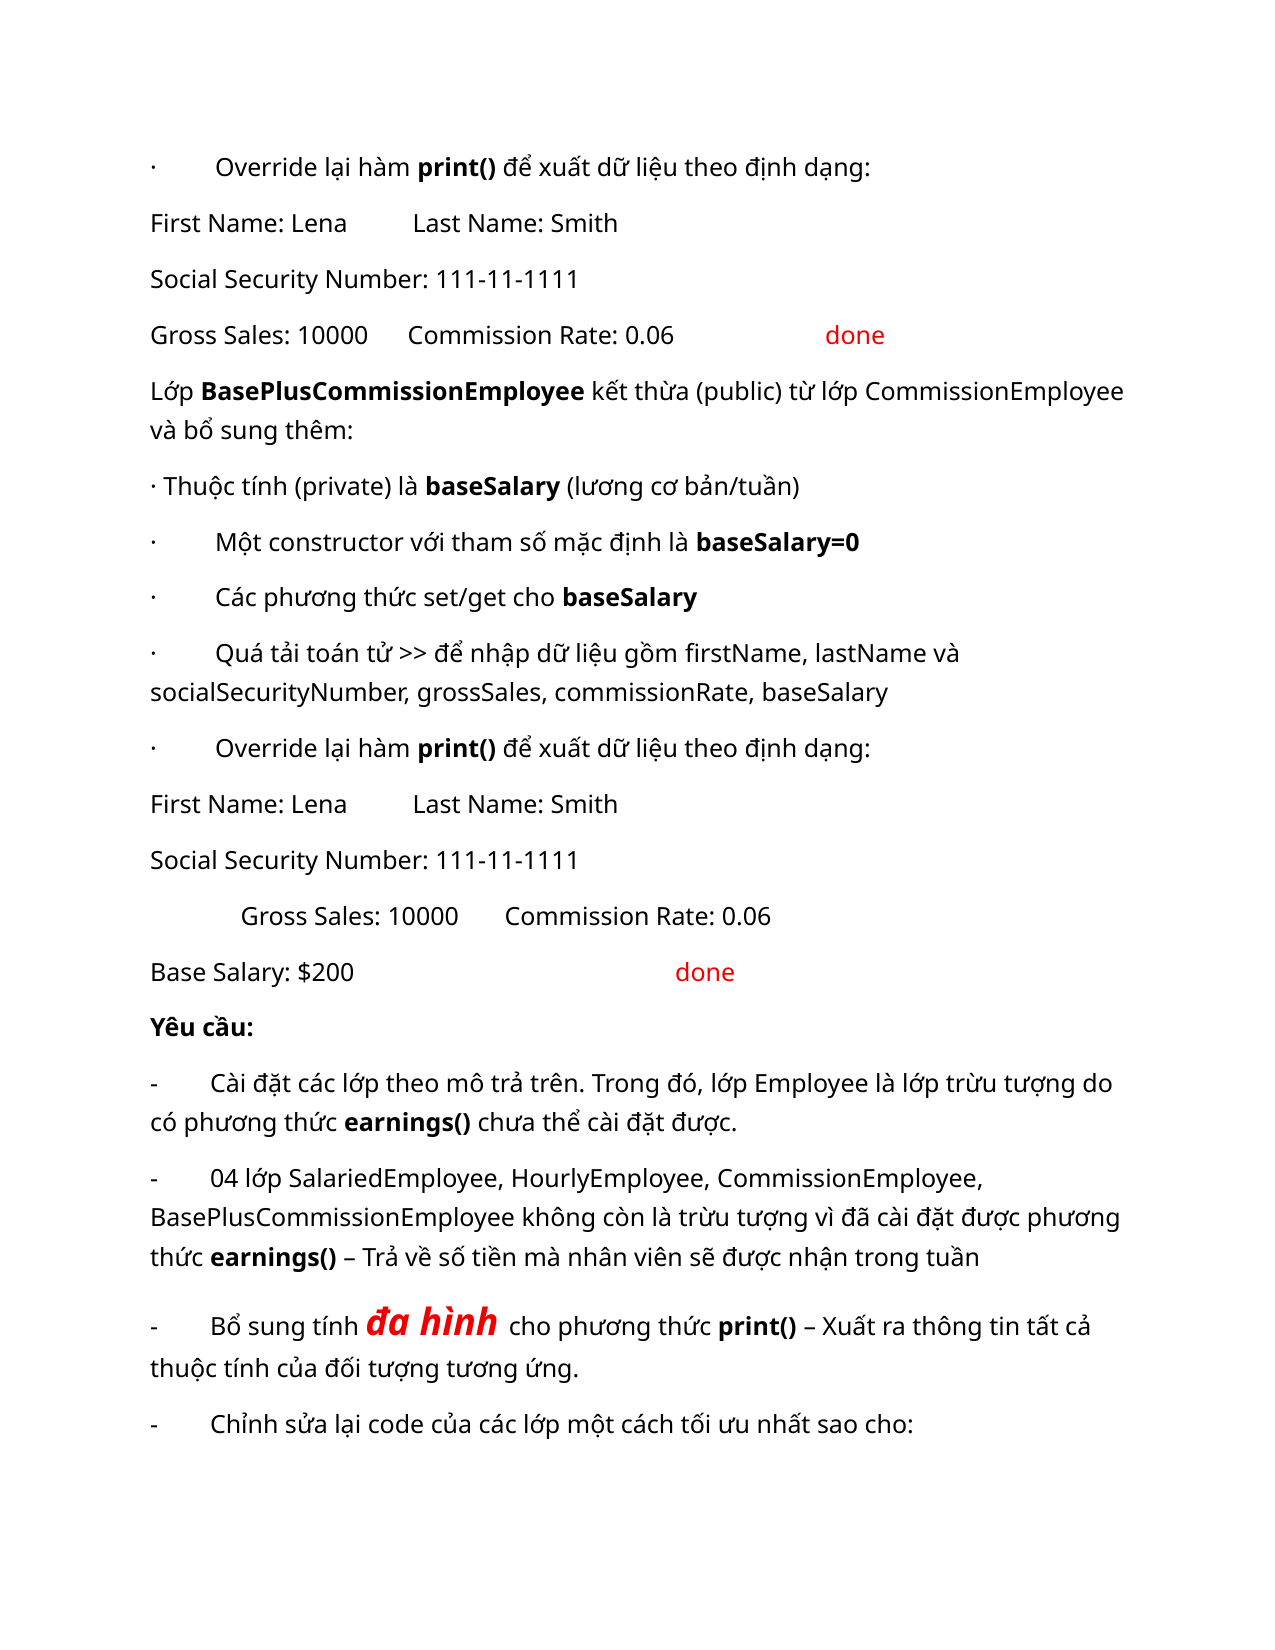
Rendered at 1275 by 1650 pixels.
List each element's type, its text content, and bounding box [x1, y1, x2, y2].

text · Một constructor với tham số mặc định là baseSalary=0 [150, 524, 1125, 558]
text - Cài đặt các lớp theo mô trả trên. Trong đó, lớp Employee là lớp trừu tượng do có phương thức earnings() chưa thể cài đặt được. [150, 1066, 1125, 1139]
text · Thuộc tính (private) là baseSalary (lương cơ bản/tuần) [150, 468, 1125, 502]
text · Quá tải toán tử >> để nhập dữ liệu gồm firstName, lastName và socialSecurityNumber, grossSales, commissionRate, baseSalary [150, 636, 1125, 709]
text Base Salary: $200 done [150, 954, 1125, 988]
text · Các phương thức set/get cho baseSalary [150, 580, 1125, 614]
text First Name: Lena Last Name: Smith [150, 787, 1125, 821]
text Gross Sales: 10000 Commission Rate: 0.06 [150, 898, 1125, 932]
text - Bổ sung tính đa hình cho phương thức print() – Xuất ra thông tin tất cả thuộc tính của đối tượng tương ứng. [150, 1295, 1125, 1385]
text Yêu cầu: [150, 1010, 1125, 1044]
text - 04 lớp SalariedEmployee, HourlyEmployee, CommissionEmployee, BasePlusCommissionEmployee không còn là trừu tượng vì đã cài đặt được phương thức earnings() – Trả về số tiền mà nhân viên sẽ được nhận trong tuần [150, 1161, 1125, 1273]
text Gross Sales: 10000 Commission Rate: 0.06 done [150, 317, 1125, 352]
text Social Security Number: 111-11-1111 [150, 842, 1125, 877]
text First Name: Lena Last Name: Smith [150, 206, 1125, 240]
text - Chỉnh sửa lại code của các lớp một cách tối ưu nhất sao cho: [150, 1407, 1125, 1441]
text · Override lại hàm print() để xuất dữ liệu theo định dạng: [150, 150, 1125, 184]
text · Override lại hàm print() để xuất dữ liệu theo định dạng: [150, 731, 1125, 765]
text Lớp BasePlusCommissionEmployee kết thừa (public) từ lớp CommissionEmployee và bổ sung thêm: [150, 373, 1125, 447]
text Social Security Number: 111-11-1111 [150, 262, 1125, 296]
